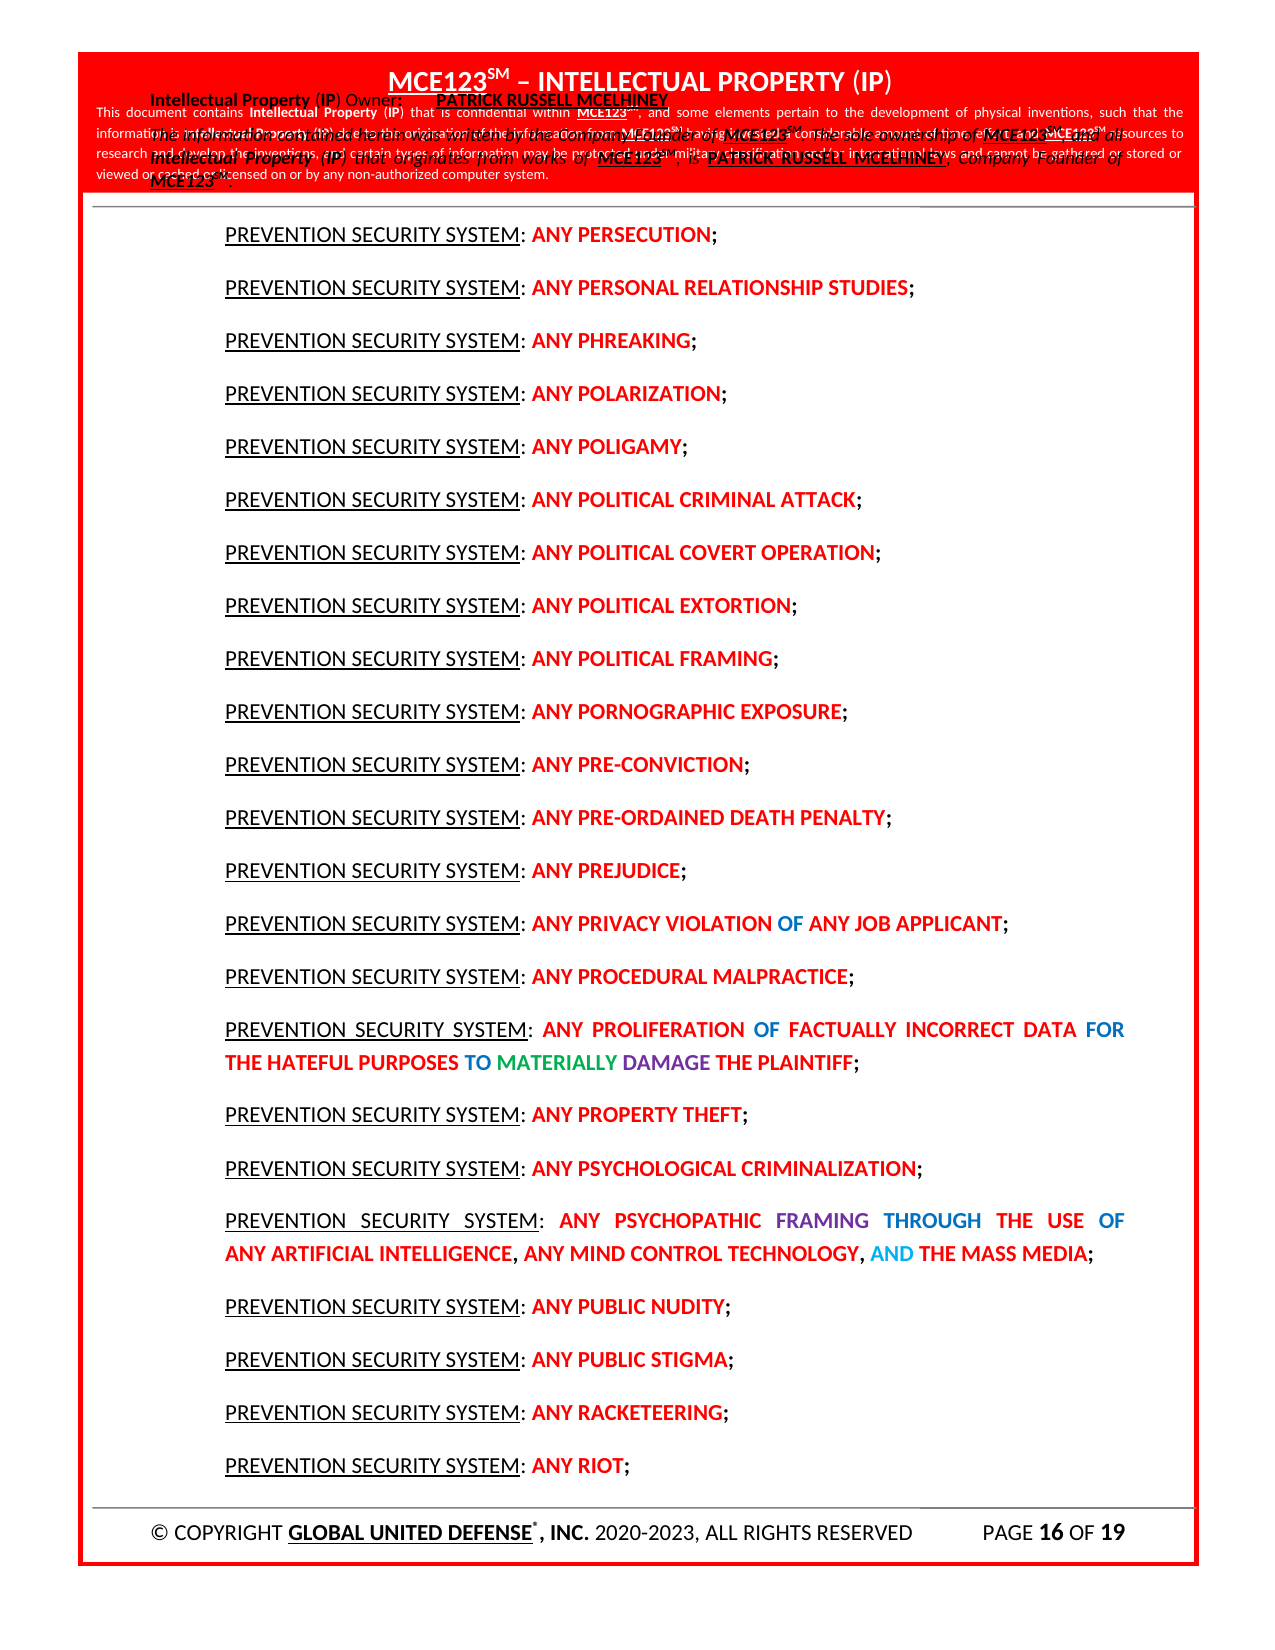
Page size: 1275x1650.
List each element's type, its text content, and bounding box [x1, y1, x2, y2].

text PREVENTION SECURITY SYSTEM: ANY PSYCHOLOGICAL CRIMINALIZATION; [187, 1154, 1125, 1182]
text PREVENTION SECURITY SYSTEM: ANY POLITICAL CRIMINAL ATTACK; [187, 485, 1125, 513]
text PREVENTION SECURITY SYSTEM: ANY PUBLIC STIGMA; [187, 1345, 1125, 1373]
text PREVENTION SECURITY SYSTEM: ANY PREJUDICE; [187, 856, 1125, 884]
text PREVENTION SECURITY SYSTEM: ANY PSYCHOPATHIC FRAMING THROUGH THE USE OF ANY ARTIFICIAL INTELLIGENCE, ANY MIND CONTROL TECHNOLOGY, AND THE MASS MEDIA; [225, 1207, 1125, 1267]
text PREVENTION SECURITY SYSTEM: ANY RIOT; [187, 1451, 1125, 1479]
text PREVENTION SECURITY SYSTEM: ANY PROCEDURAL MALPRACTICE; [187, 962, 1125, 990]
text PREVENTION SECURITY SYSTEM: ANY POLARIZATION; [187, 379, 1125, 407]
text PREVENTION SECURITY SYSTEM: ANY RACKETEERING; [187, 1398, 1125, 1426]
text PREVENTION SECURITY SYSTEM: ANY POLITICAL FRAMING; [187, 644, 1125, 672]
text PREVENTION SECURITY SYSTEM: ANY POLITICAL EXTORTION; [187, 591, 1125, 619]
text PREVENTION SECURITY SYSTEM: ANY PERSECUTION; [187, 220, 1125, 248]
text PREVENTION SECURITY SYSTEM: ANY PUBLIC NUDITY; [187, 1292, 1125, 1320]
text PREVENTION SECURITY SYSTEM: ANY PROPERTY THEFT; [187, 1101, 1125, 1129]
text PREVENTION SECURITY SYSTEM: ANY PHREAKING; [187, 326, 1125, 354]
text PREVENTION SECURITY SYSTEM: ANY PORNOGRAPHIC EXPOSURE; [187, 697, 1125, 725]
text PREVENTION SECURITY SYSTEM: ANY POLIGAMY; [187, 432, 1125, 460]
text PREVENTION SECURITY SYSTEM: ANY PRIVACY VIOLATION OF ANY JOB APPLICANT; [187, 909, 1125, 937]
text PREVENTION SECURITY SYSTEM: ANY PRE-ORDAINED DEATH PENALTY; [187, 803, 1125, 831]
text PREVENTION SECURITY SYSTEM: ANY PROLIFERATION OF FACTUALLY INCORRECT DATA FOR THE HATEFUL PURPOSES TO MATERIALLY DAMAGE THE PLAINTIFF; [225, 1015, 1125, 1076]
text PREVENTION SECURITY SYSTEM: ANY POLITICAL COVERT OPERATION; [187, 538, 1125, 566]
text PREVENTION SECURITY SYSTEM: ANY PERSONAL RELATIONSHIP STUDIES; [187, 273, 1125, 301]
text PREVENTION SECURITY SYSTEM: ANY PRE-CONVICTION; [187, 750, 1125, 778]
